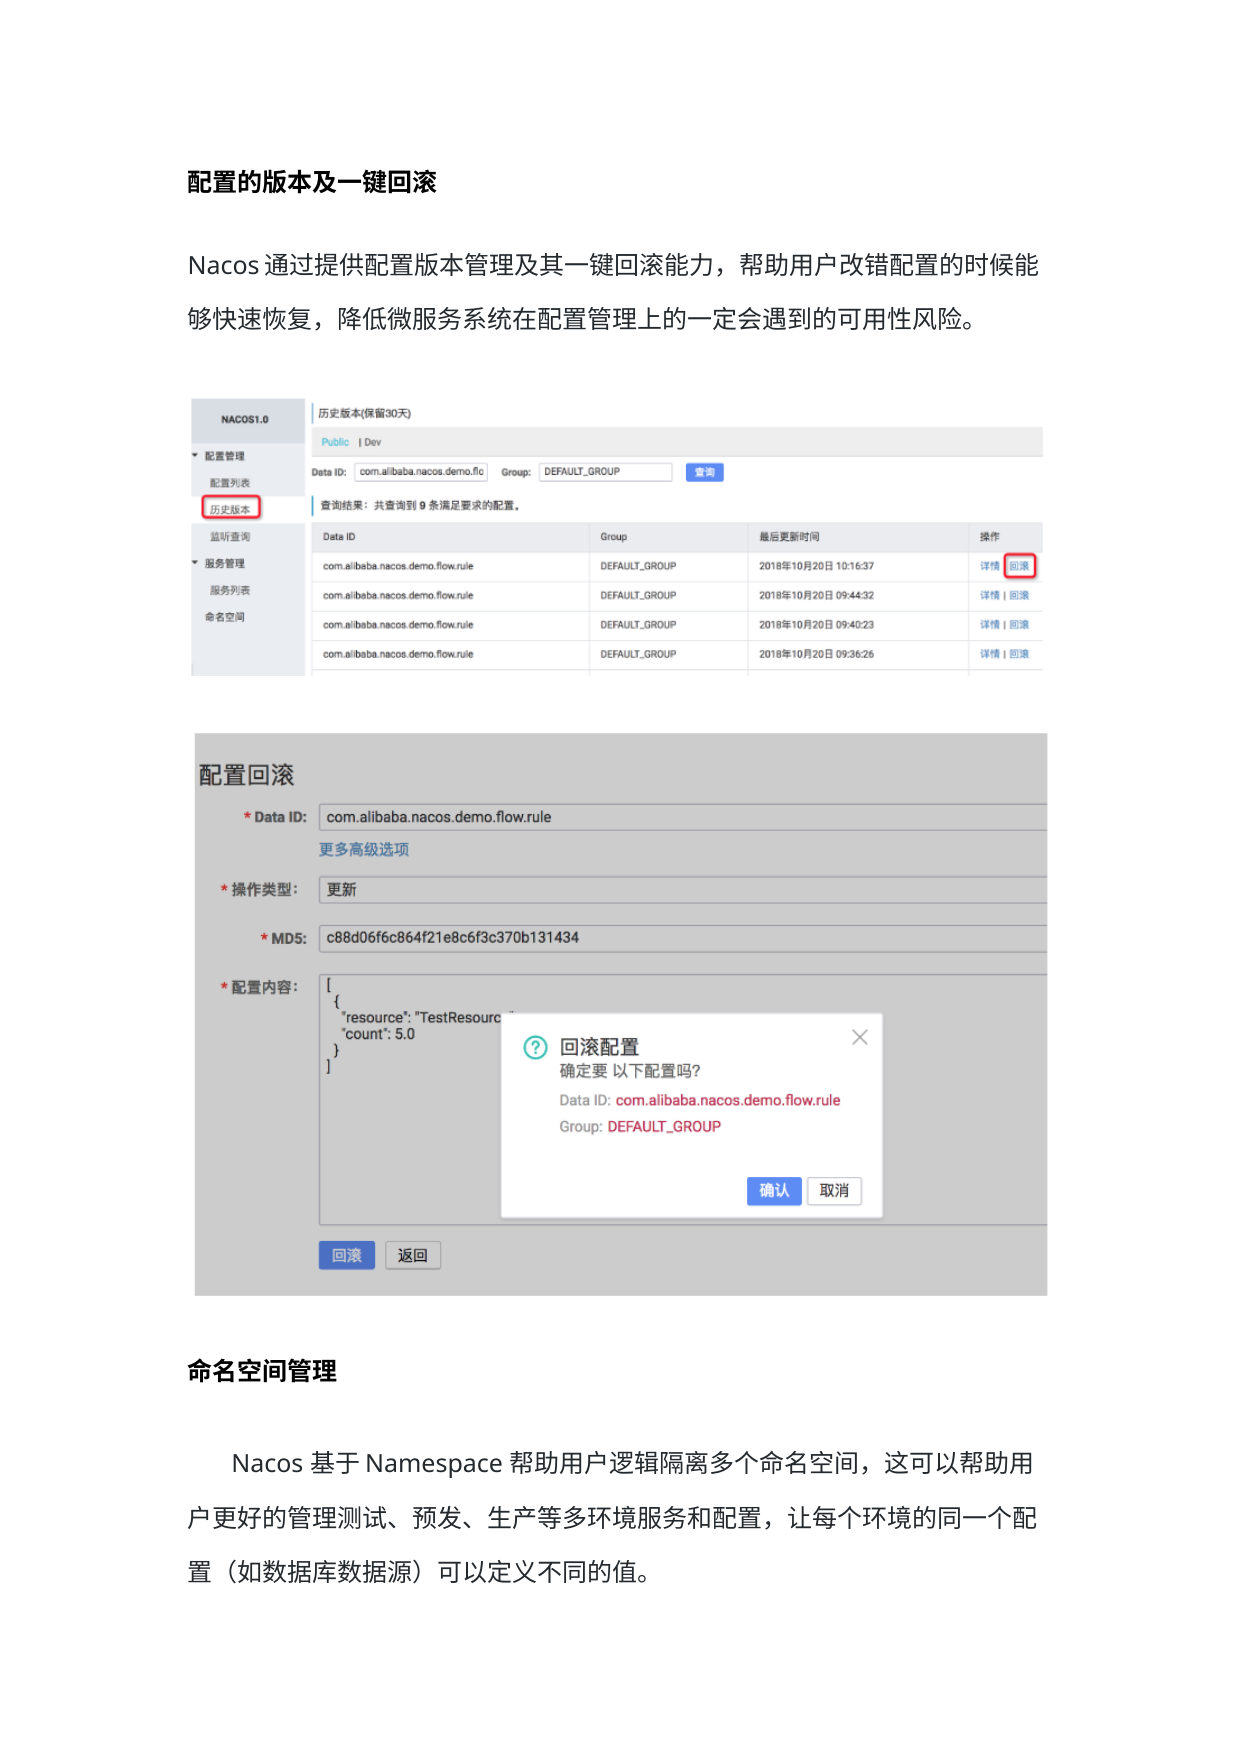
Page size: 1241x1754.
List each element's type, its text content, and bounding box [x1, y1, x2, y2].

picture [187, 721, 1053, 1306]
picture [187, 383, 1053, 676]
text Nacos 基于Namespace 帮助用户逻辑隔离多个命名空间，这可以帮助用户更好的管理测试、预发、生产等多环境服务和配置，让每个环境的同一个配置（如数据库数据源）可以定义不同的值。 [187, 1444, 1053, 1589]
text Nacos通过提供配置版本管理及其一键回滚能力，帮助用户改错配置的时候能够快速恢复，降低微服务系统在配置管理上的一定会遇到的可用性风险。 [187, 246, 1053, 336]
subtitle 配置的版本及一键回滚 [187, 162, 1053, 198]
subtitle 命名空间管理 [187, 1352, 1053, 1388]
